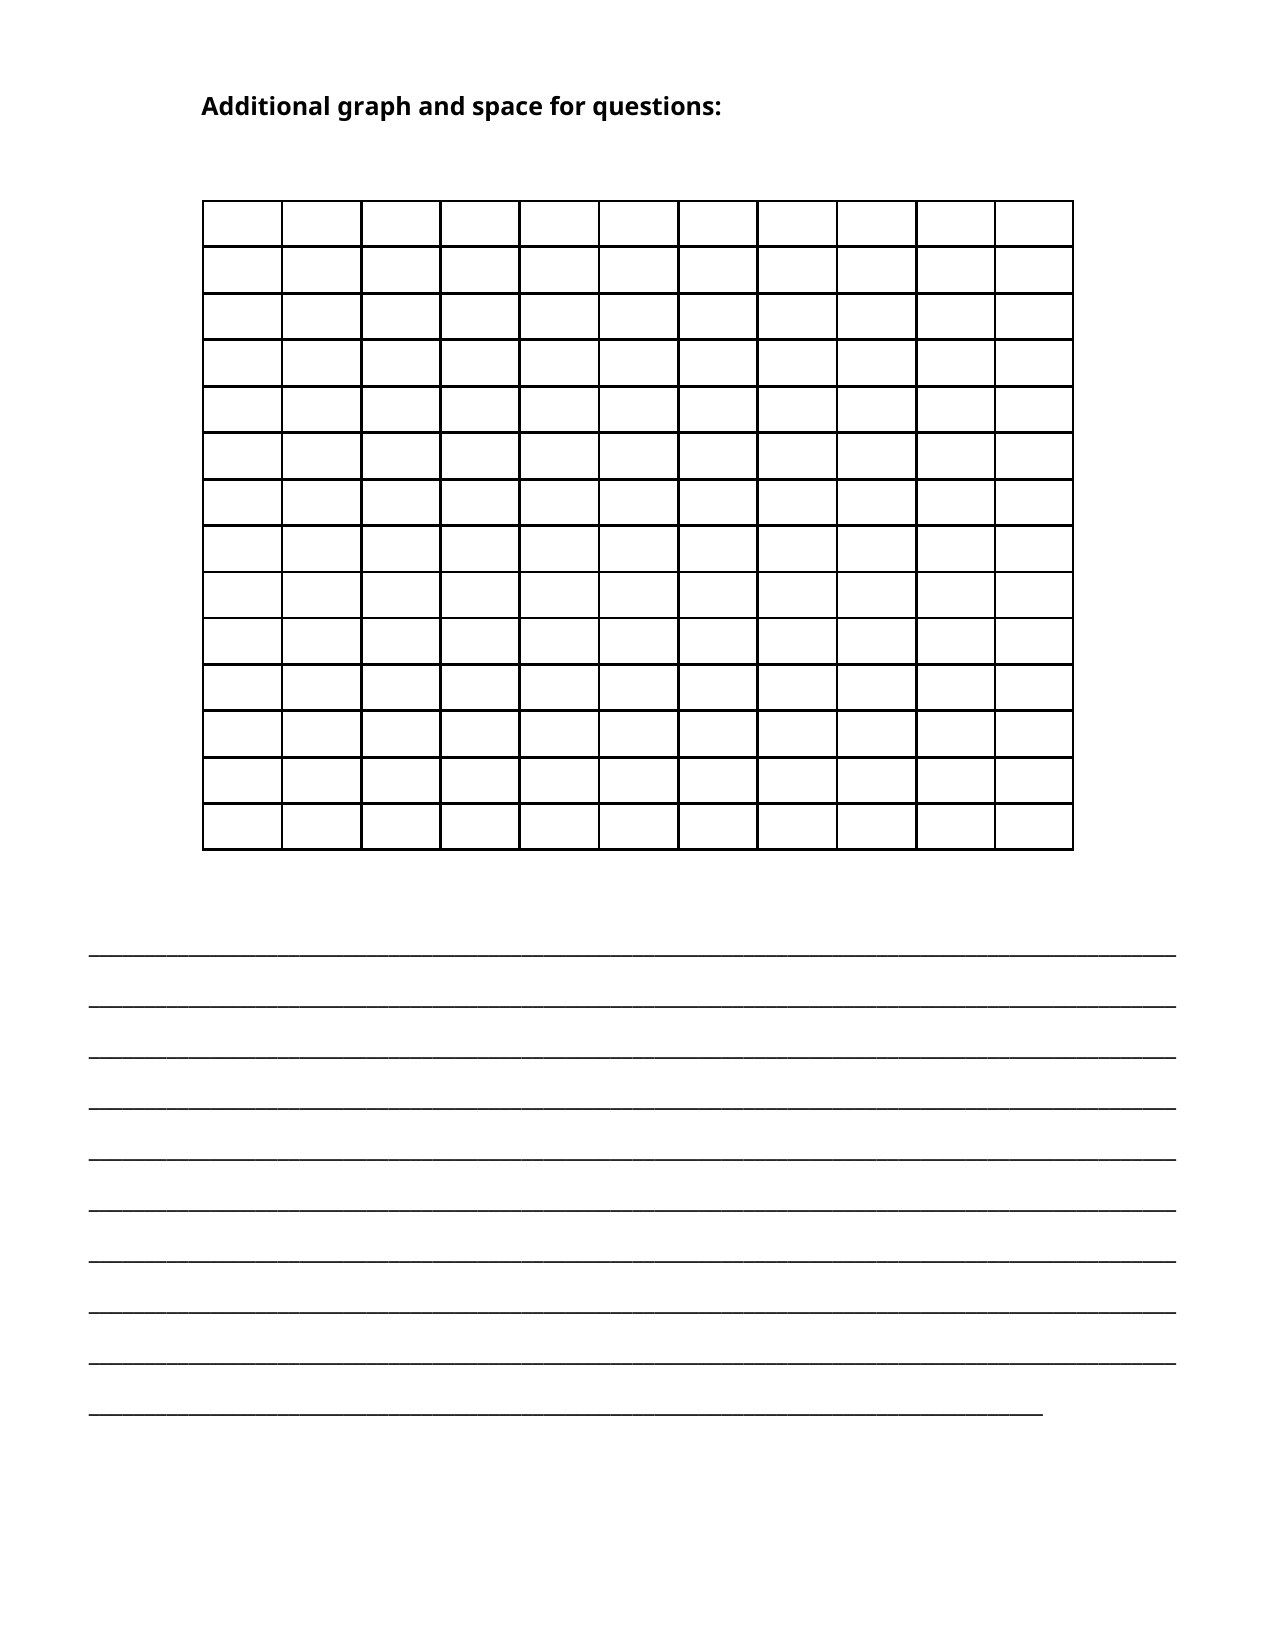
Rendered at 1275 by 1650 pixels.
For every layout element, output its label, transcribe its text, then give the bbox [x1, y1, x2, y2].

text ________________________________________________________________________________________________________________________________________________________________________________________________________________________________________________________________________________________________________________________________________________________________________________________________________________________________________________________________________________________________________________________________________________________________________________________________________________________________________________________________________________________________________________________________________________________________________________________________________________________________________________________________________________________________________________________________________________________________________________________________________ [89, 926, 1186, 1420]
list Additional graph and space for questions: [201, 89, 1186, 123]
